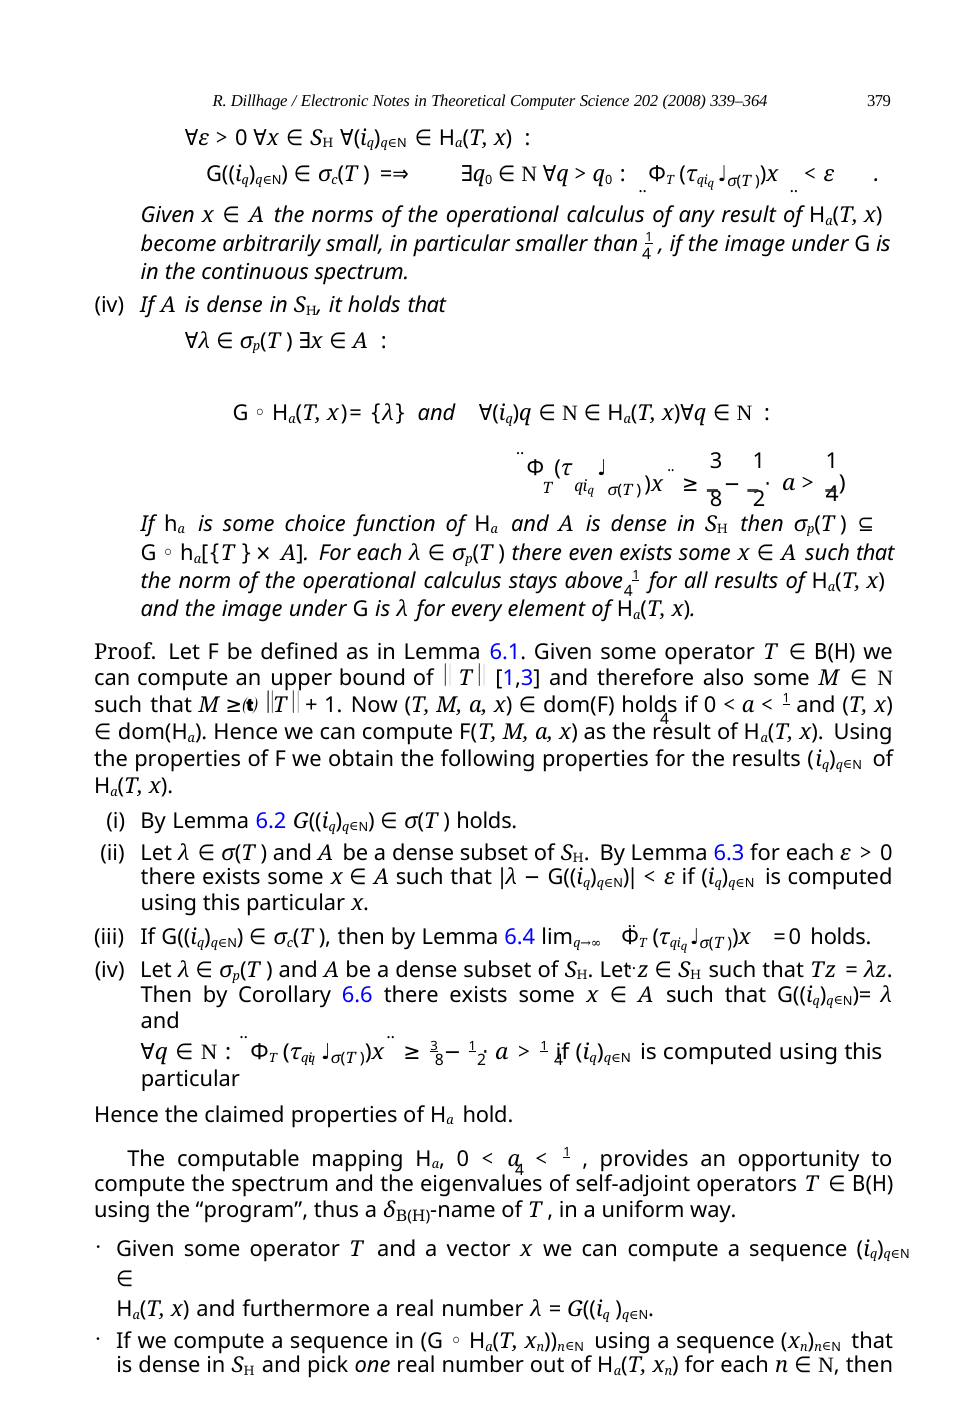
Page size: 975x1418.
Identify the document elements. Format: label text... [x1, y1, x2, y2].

text If ha is some choice function of Ha and A is dense in SH then σp(T ) ⊆ [140, 508, 910, 537]
picture [444, 663, 451, 686]
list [95, 1328, 893, 1379]
text and the image under G is λ for every element of Ha(T, x). [140, 594, 910, 622]
text the norm of the operational calculus stays above 1 for all results of Ha(T, x) [140, 566, 910, 594]
text ∀q ∈ N : ¨ΦT (τqi ♩σ(T ))x¨ ≥ 3 − 1 · a > 1 if (iq)q∈N is computed using this [140, 1035, 910, 1066]
list Let λ ∈ σ(T ) and A be a dense subset of SH. By Lemma 6.3 for each ε > 0 there exists some x ∈ A such that |λ − G((iq)q∈N)| < ε if (iq)q∈N is computed using this particular x. [100, 840, 893, 916]
text G ◦ ha[{T }× A]. For each λ ∈ σp(T ) there even exists some x ∈ A such that [140, 537, 910, 566]
text ∀ε > 0 ∀x ∈ SH ∀(iq)q∈N ∈ Ha(T, x) : [184, 122, 910, 151]
picture [292, 690, 299, 713]
text ¨Φ (τ ♩ [71, 445, 607, 482]
text The computable mapping Ha, 0 < a < 1 , provides an opportunity to compute the spectrum and the eigenvalues of self-adjoint operators T ∈ B(H) using the “program”, thus a δB(H)-name of T , in a uniform way. [94, 1145, 893, 1226]
text G ◦ Ha(T, x)= {λ} and ∀(iq)q ∈ N ∈ Ha(T, x)∀q ∈ N : [79, 363, 910, 427]
picture [478, 663, 485, 686]
text in the continuous spectrum. [140, 258, 910, 285]
list If A is dense in SH, it holds that [94, 289, 910, 319]
list By Lemma 6.2 G((iq)q∈N) ∈ σ(T ) holds. [106, 805, 910, 835]
text 3 1 1 [709, 451, 910, 473]
text )x ≥ − · [644, 473, 910, 496]
text Ha(T, x) and furthermore a real number λ = G((iq )q∈N. [116, 1293, 910, 1323]
text G((iq)q∈N) ∈ σc(T ) =⇒ ∃q0 ∈ N ∀q > q0 : ΦT (τqiq ♩σ(T ))x < ε . [206, 158, 910, 191]
text Given x ∈ A the norms of the operational calculus of any result of Ha(T, x) [140, 199, 910, 228]
text ∀λ ∈ σp(T ) ∃x ∈ A : [184, 325, 910, 354]
list If G((iq)q∈N) ∈ σc(T ), then by Lemma 6.4 limq→∞ ΦT (τqiq ♩σ(T ))x =0 holds. [94, 921, 910, 954]
list Let λ ∈ σp(T ) and A be a dense subset of SH. Let z ∈ SH such that Tz = λz. Then by Corollary 6.6 there exists some x ∈ A such that G((iq)q∈N)= λ and [94, 956, 893, 1035]
picture [267, 690, 273, 713]
list Given some operator T and a vector x we can compute a sequence (iq)q∈N ∈ [95, 1232, 910, 1293]
text become arbitrarily small, in particular smaller than 1 , if the image under G is [140, 228, 910, 258]
text Hence the claimed properties of Ha hold. [94, 1074, 910, 1128]
text Proof. Let F be defined as in Lemma 6.1. Given some operator T ∈ B(H) we can compute an upper bound of T [1,3] and therefore also some M ∈ N such that M ≥ T + 1. Now (T, M, a, x) ∈ dom(F) holds if 0 < a < 1 and (T, x) ∈ dom(Ha). Hence we can compute F(T, M, a, x) as the result of Ha(T, x). Using the properties of F we obtain the following properties for the results (iq)q∈N of Ha(T, x). [94, 638, 893, 799]
